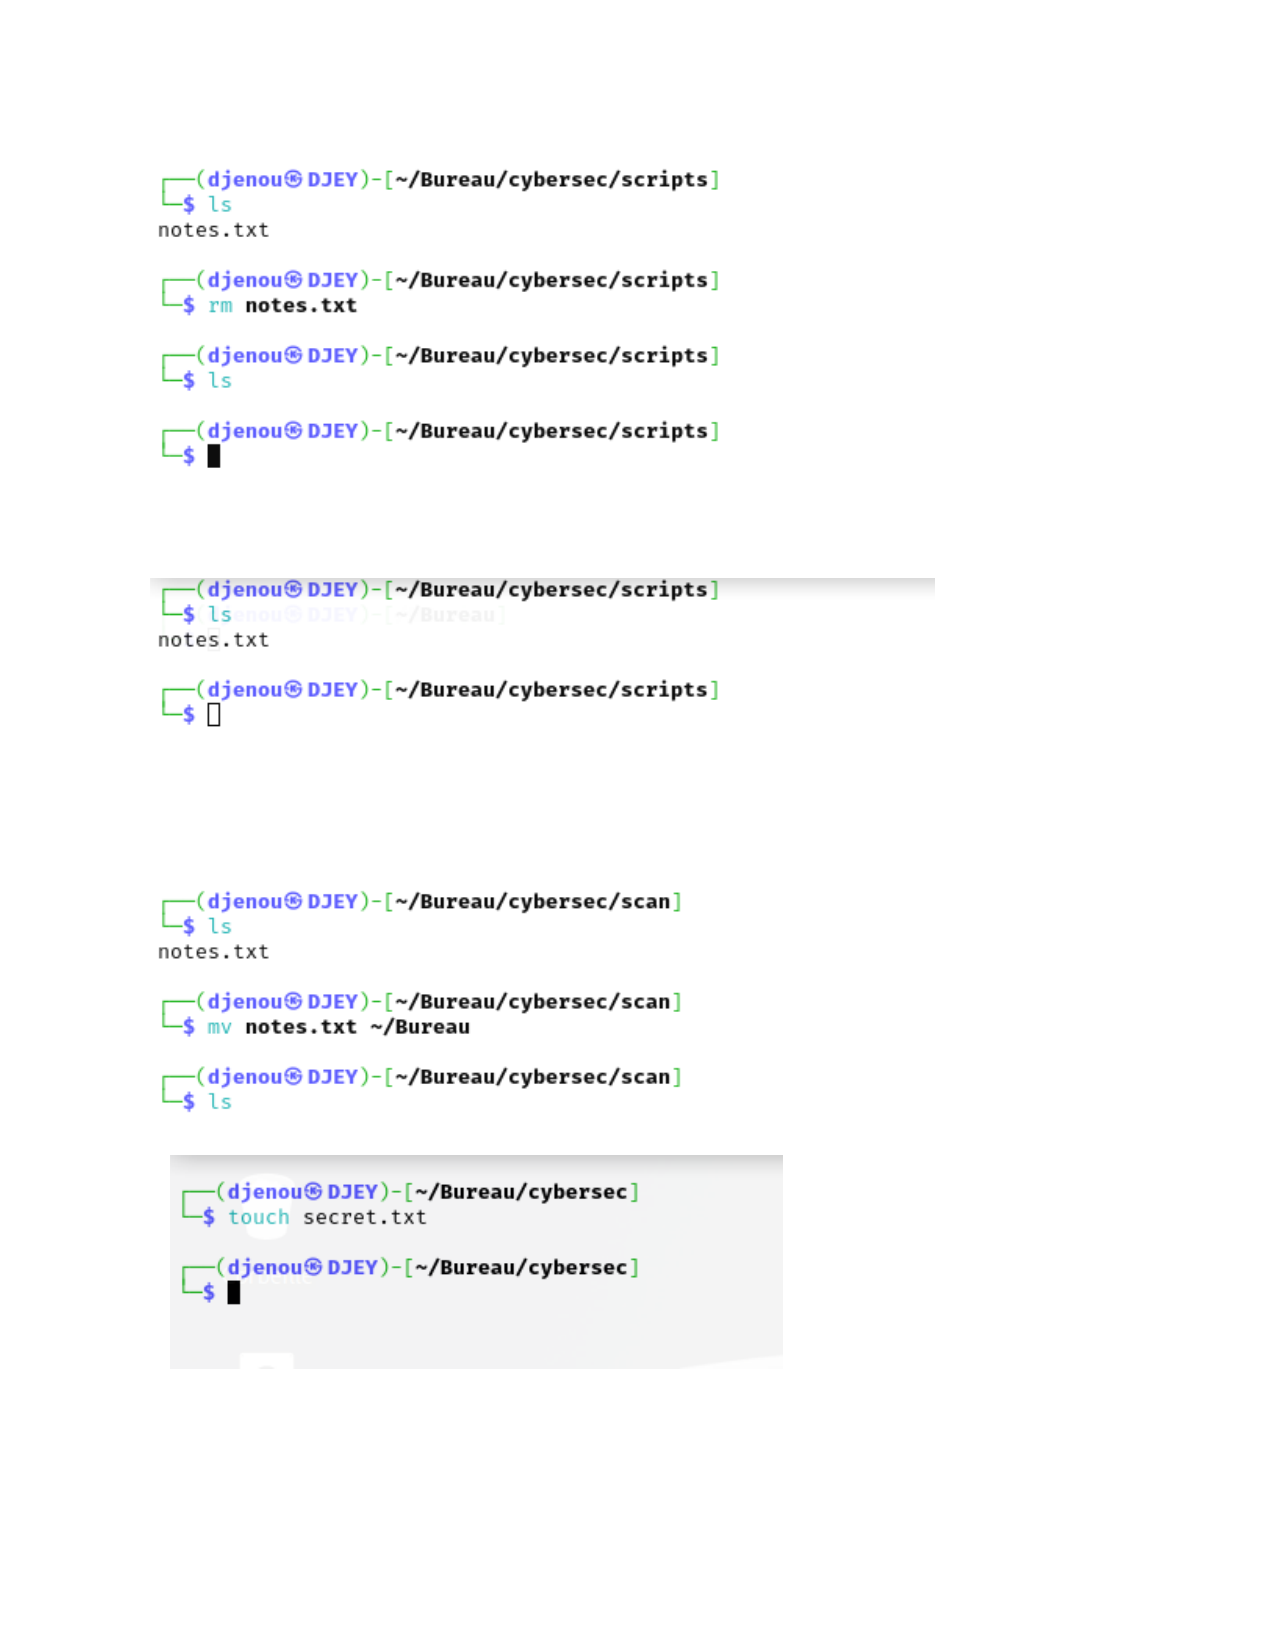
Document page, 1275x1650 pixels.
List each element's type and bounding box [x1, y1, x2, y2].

picture [150, 578, 935, 847]
picture [150, 149, 826, 501]
picture [170, 1155, 783, 1369]
picture [150, 871, 857, 1131]
